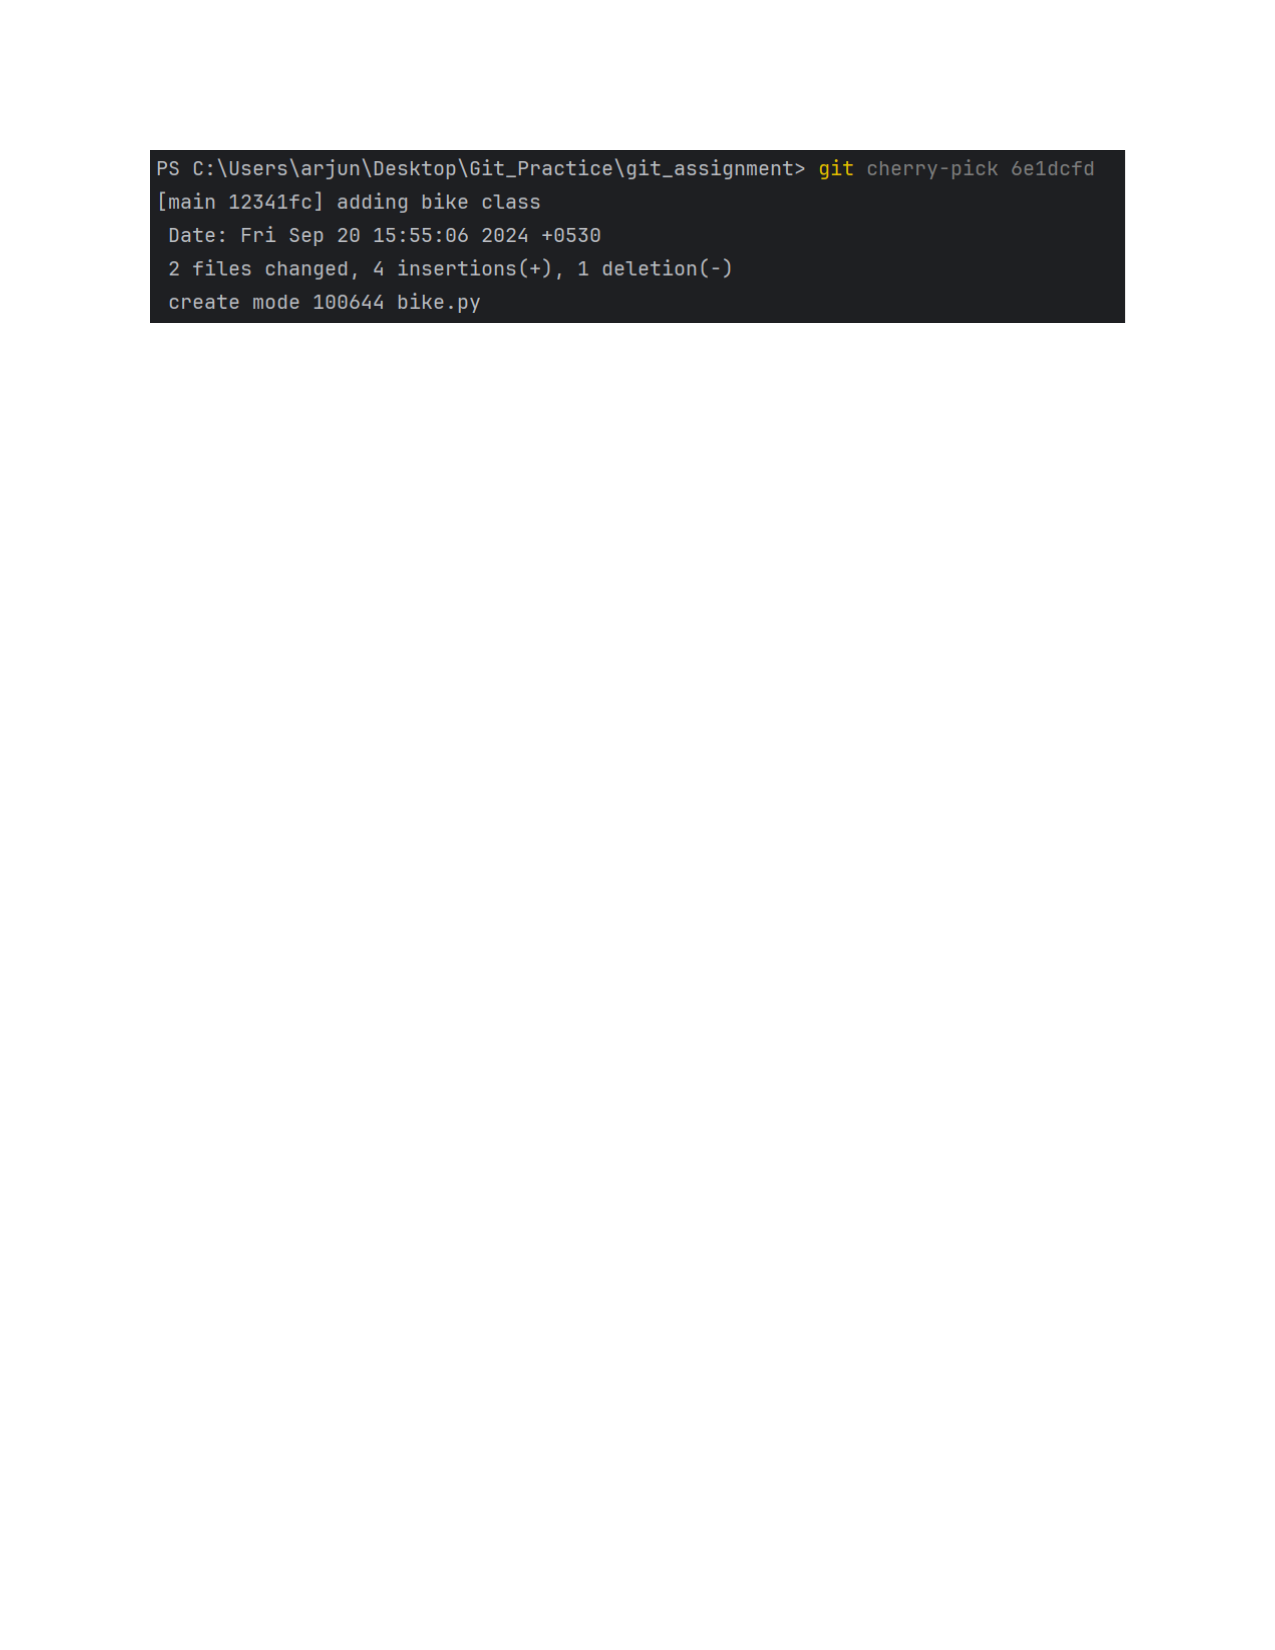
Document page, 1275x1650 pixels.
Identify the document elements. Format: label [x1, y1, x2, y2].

picture [150, 150, 1125, 323]
